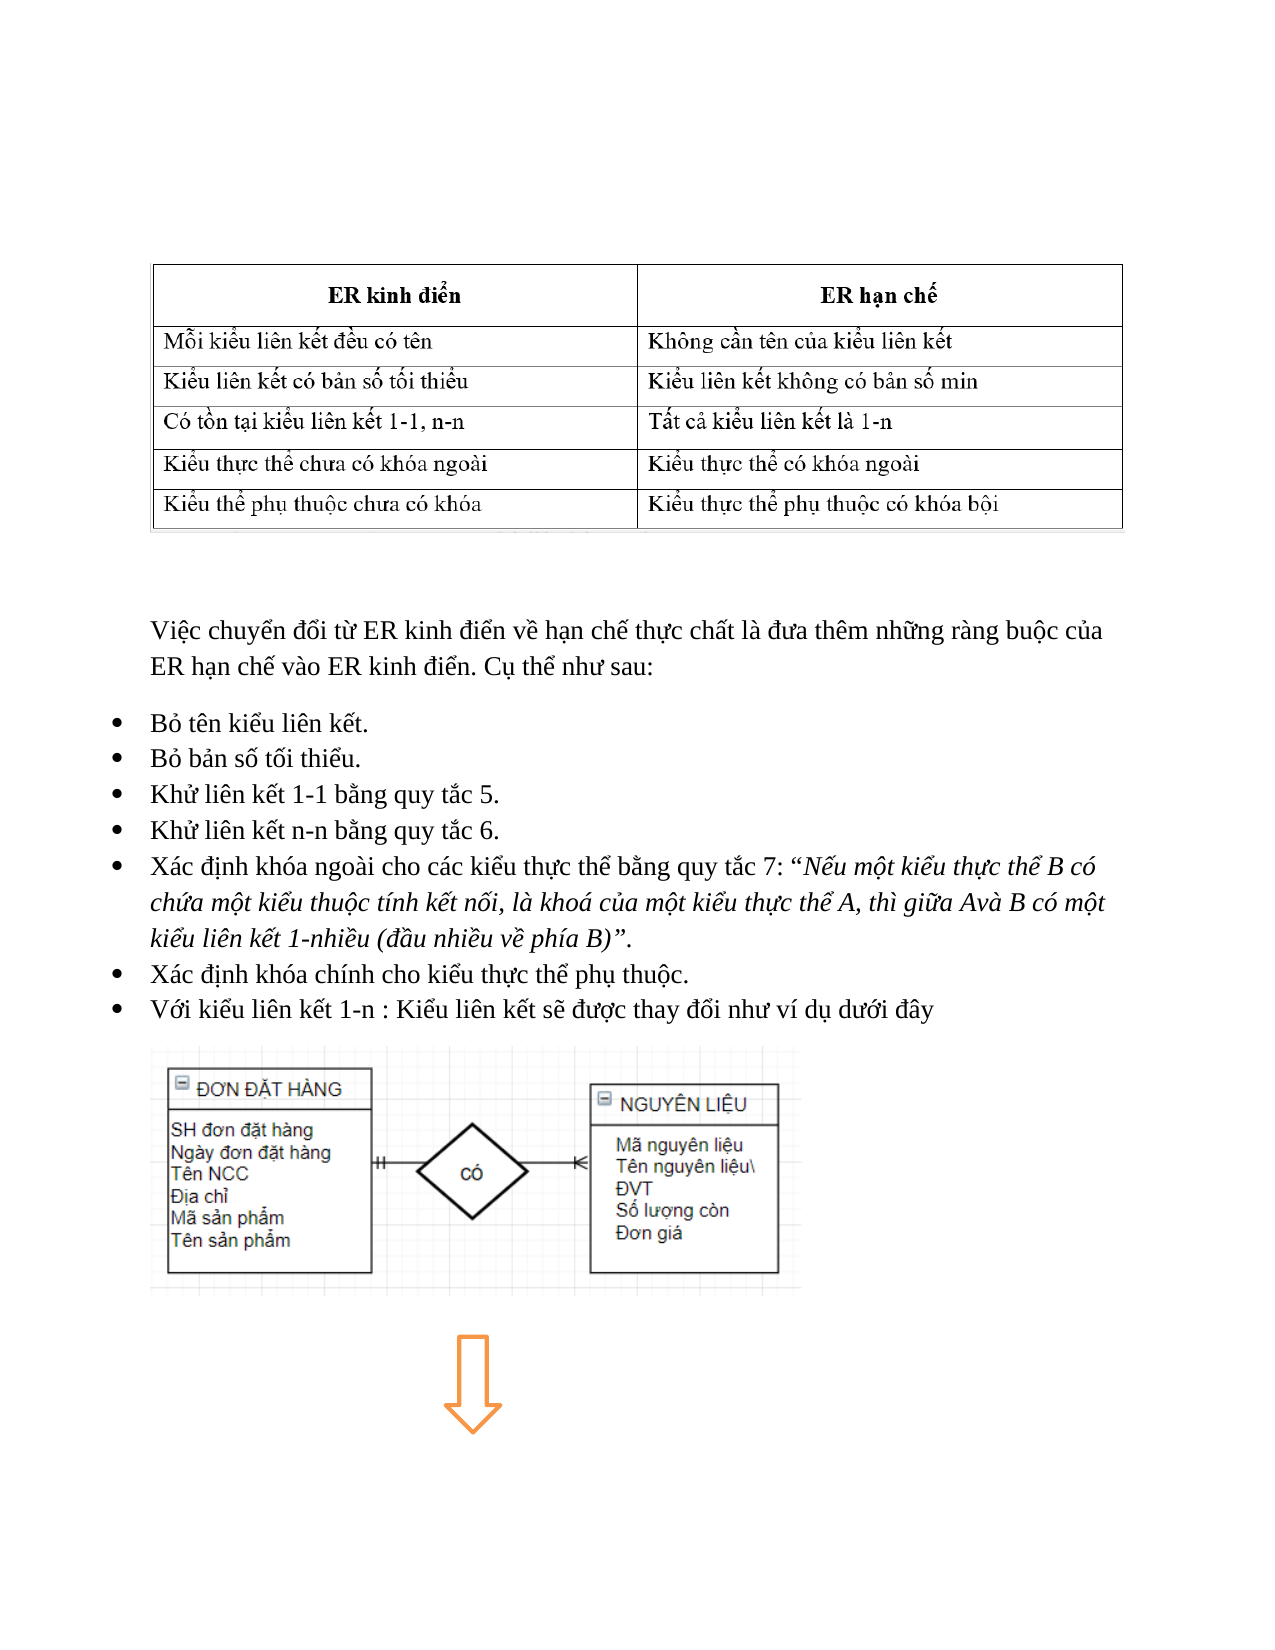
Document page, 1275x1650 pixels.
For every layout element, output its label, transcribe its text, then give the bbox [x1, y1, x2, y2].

list Khử liên kết 1-1 bằng quy tắc 5. [112, 778, 1125, 810]
picture [150, 1046, 802, 1296]
list Xác định khóa chính cho kiểu thực thể phụ thuộc. [112, 958, 1125, 989]
list Với kiểu liên kết 1-n : Kiểu liên kết sẽ được thay đổi như ví dụ dưới đây [112, 994, 1125, 1025]
picture [150, 263, 1125, 533]
list Bỏ bản số tối thiểu. [112, 743, 1125, 774]
list Bỏ tên kiểu liên kết. [112, 707, 1125, 738]
list Xác định khóa ngoài cho các kiểu thực thể bằng quy tắc 7: “Nếu một kiểu thực thể B có chứa một kiểu thuộc tính kết nối, là khoá của một kiểu thực thể A, thì giữa Avà B có một kiểu liên kết 1-nhiều (đầu nhiều về phía B)”. [112, 850, 1125, 953]
text Việc chuyển đổi từ ER kinh điển về hạn chế thực chất là đưa thêm những ràng buộc của ER hạn chế vào ER kinh điển. Cụ thể như sau: [150, 614, 1125, 681]
list Khử liên kết n-n bằng quy tắc 6. [112, 814, 1125, 846]
